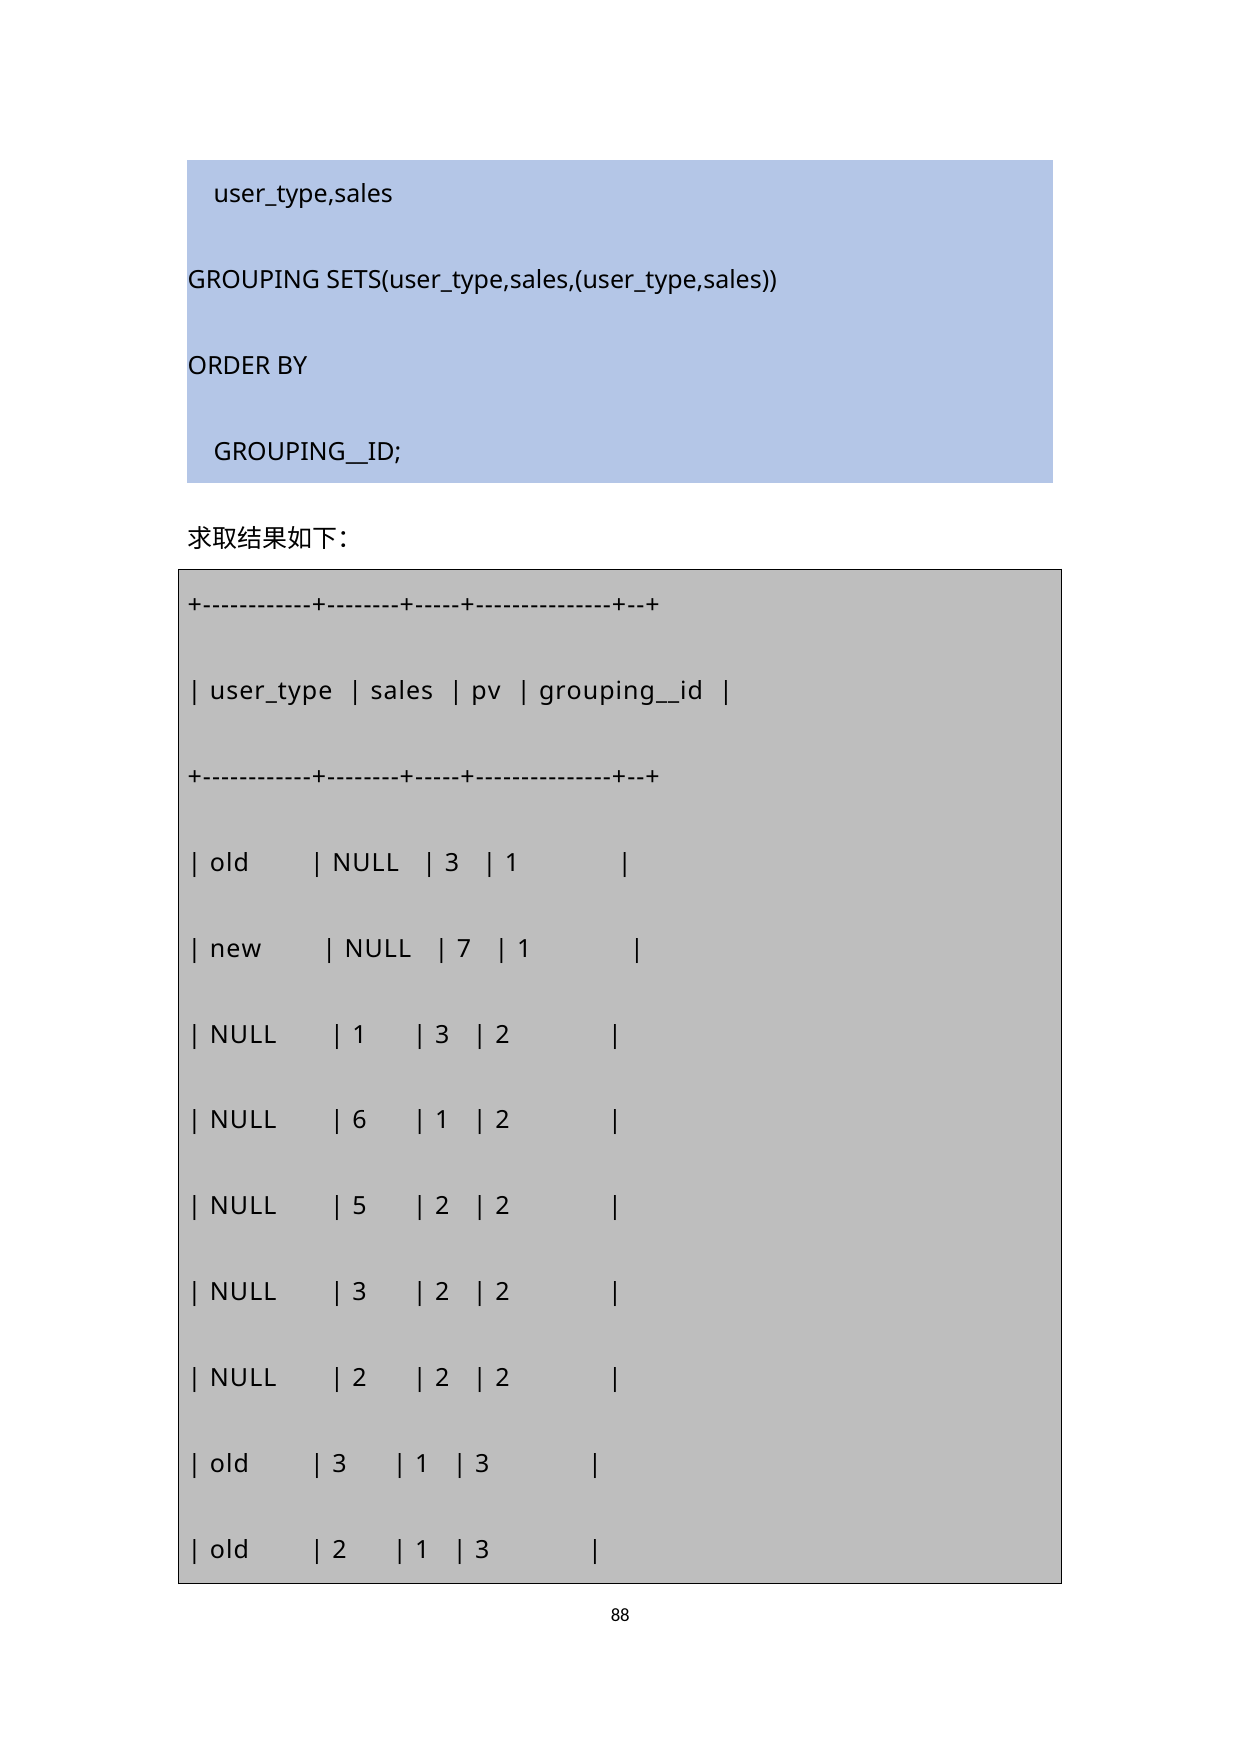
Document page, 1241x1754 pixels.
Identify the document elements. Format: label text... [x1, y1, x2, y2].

text | NULL | 3 | 2 | 2 | [179, 1255, 1061, 1323]
text 求取结果如下： [187, 504, 1053, 569]
text ORDER BY [187, 332, 1053, 397]
text | NULL | 6 | 1 | 2 | [179, 1084, 1061, 1152]
text | new | NULL | 7 | 1 | [179, 912, 1061, 980]
text | NULL | 5 | 2 | 2 | [179, 1169, 1061, 1238]
text | NULL | 1 | 3 | 2 | [179, 998, 1061, 1066]
text | old | 2 | 1 | 3 | [179, 1513, 1061, 1583]
text | old | NULL | 3 | 1 | [179, 826, 1061, 894]
text +------------+--------+-----+---------------+--+ [179, 740, 1061, 808]
text GROUPING__ID; [187, 418, 1053, 483]
text | old | 3 | 1 | 3 | [179, 1427, 1061, 1495]
text | user_type | sales | pv | grouping__id | [179, 654, 1061, 723]
text GROUPING SETS(user_type,sales,(user_type,sales)) [187, 246, 1053, 311]
text | NULL | 2 | 2 | 2 | [179, 1341, 1061, 1409]
text user_type,sales [187, 160, 1053, 225]
text +------------+--------+-----+---------------+--+ [179, 570, 1061, 637]
